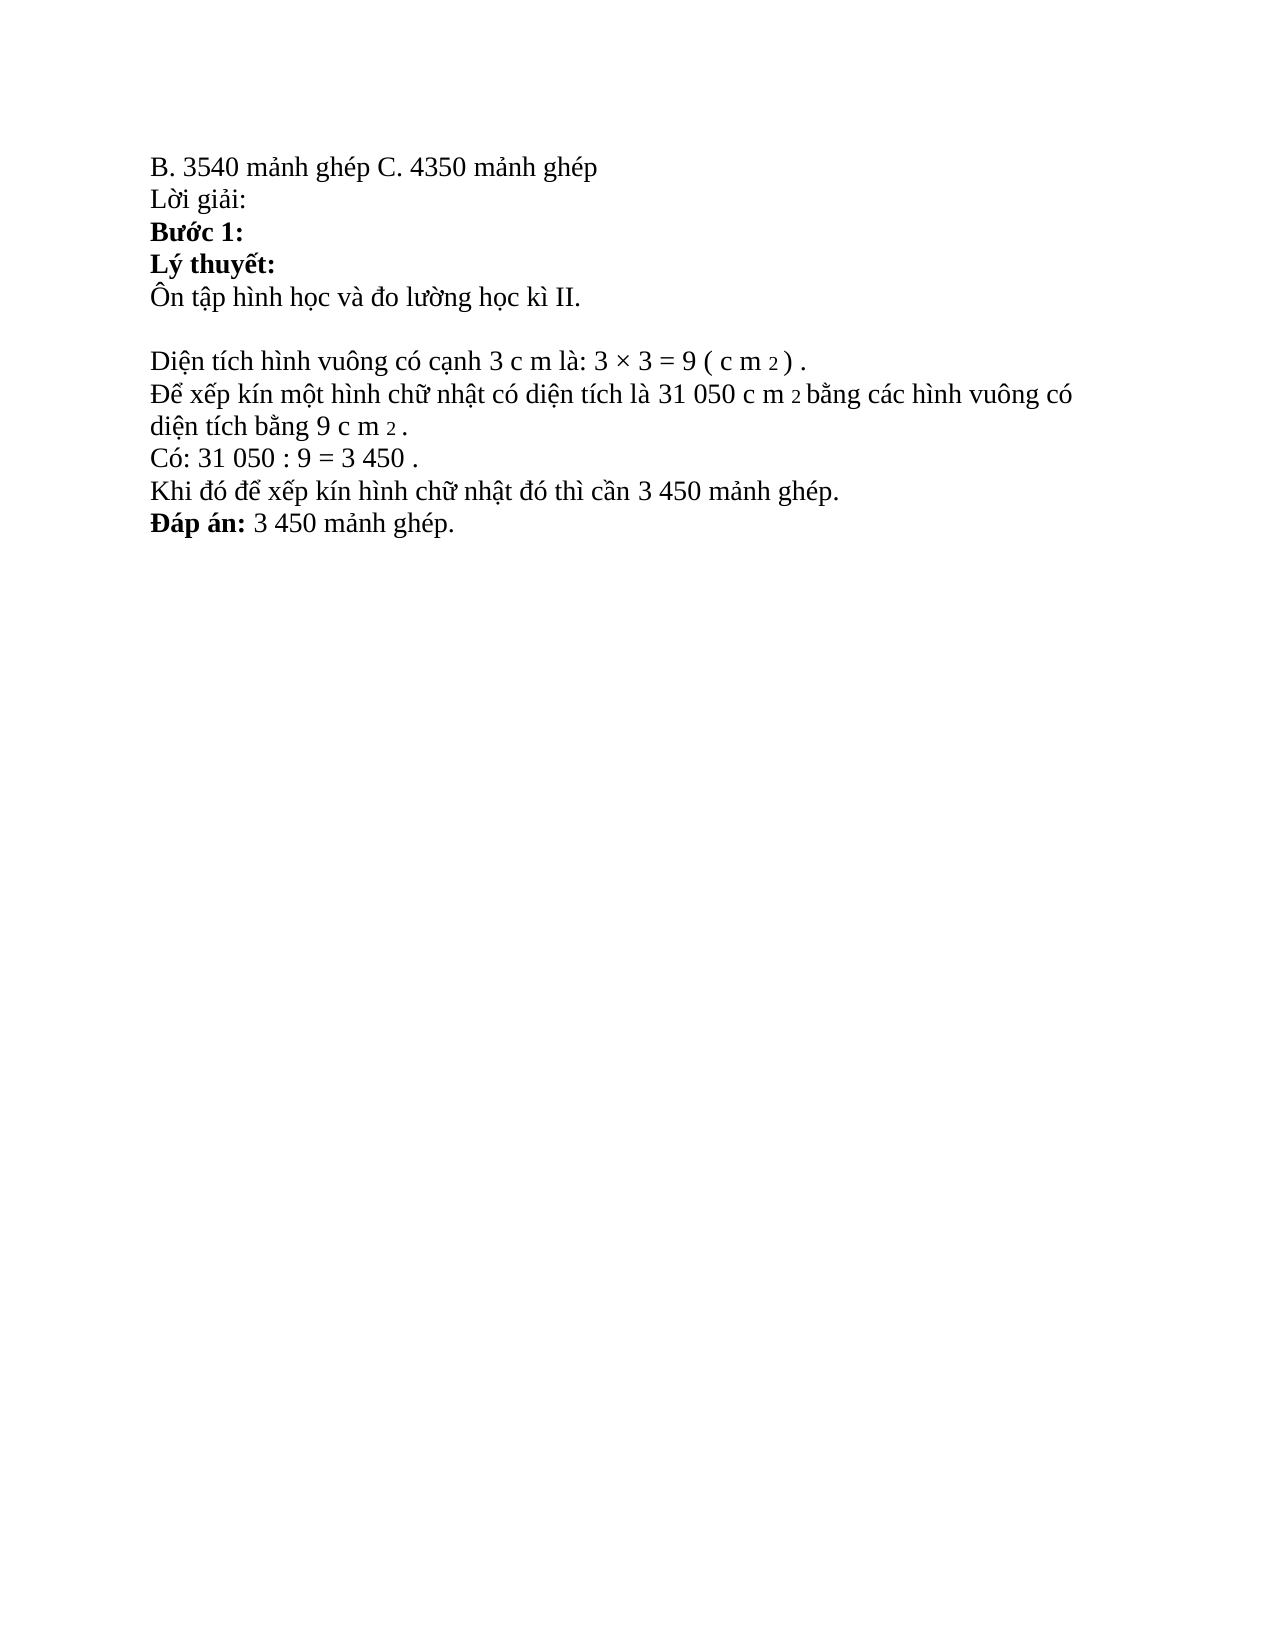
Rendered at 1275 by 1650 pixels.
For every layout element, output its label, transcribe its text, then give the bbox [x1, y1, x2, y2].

text Lý thuyết: Ôn tập hình học và đo lường học kì II. Diện tích hình vuông có cạnh 3 c m là: 3 × 3 = 9 ( c m 2 ) . Để xếp kín một hình chữ nhật có diện tích là 31 050 c m 2 bằng các hình vuông có diện tích bằng 9 c m 2 . Có: 31 050 : 9 = 3 450 . Khi đó để xếp kín hình chữ nhật đó thì cần 3 450 mảnh ghép. Đáp án: 3 450 mảnh ghép. [150, 247, 1125, 539]
text B. 3540 mảnh ghép C. 4350 mảnh ghép [150, 150, 1125, 182]
text Lời giải: [150, 182, 1125, 215]
text Bước 1: [150, 215, 1125, 247]
